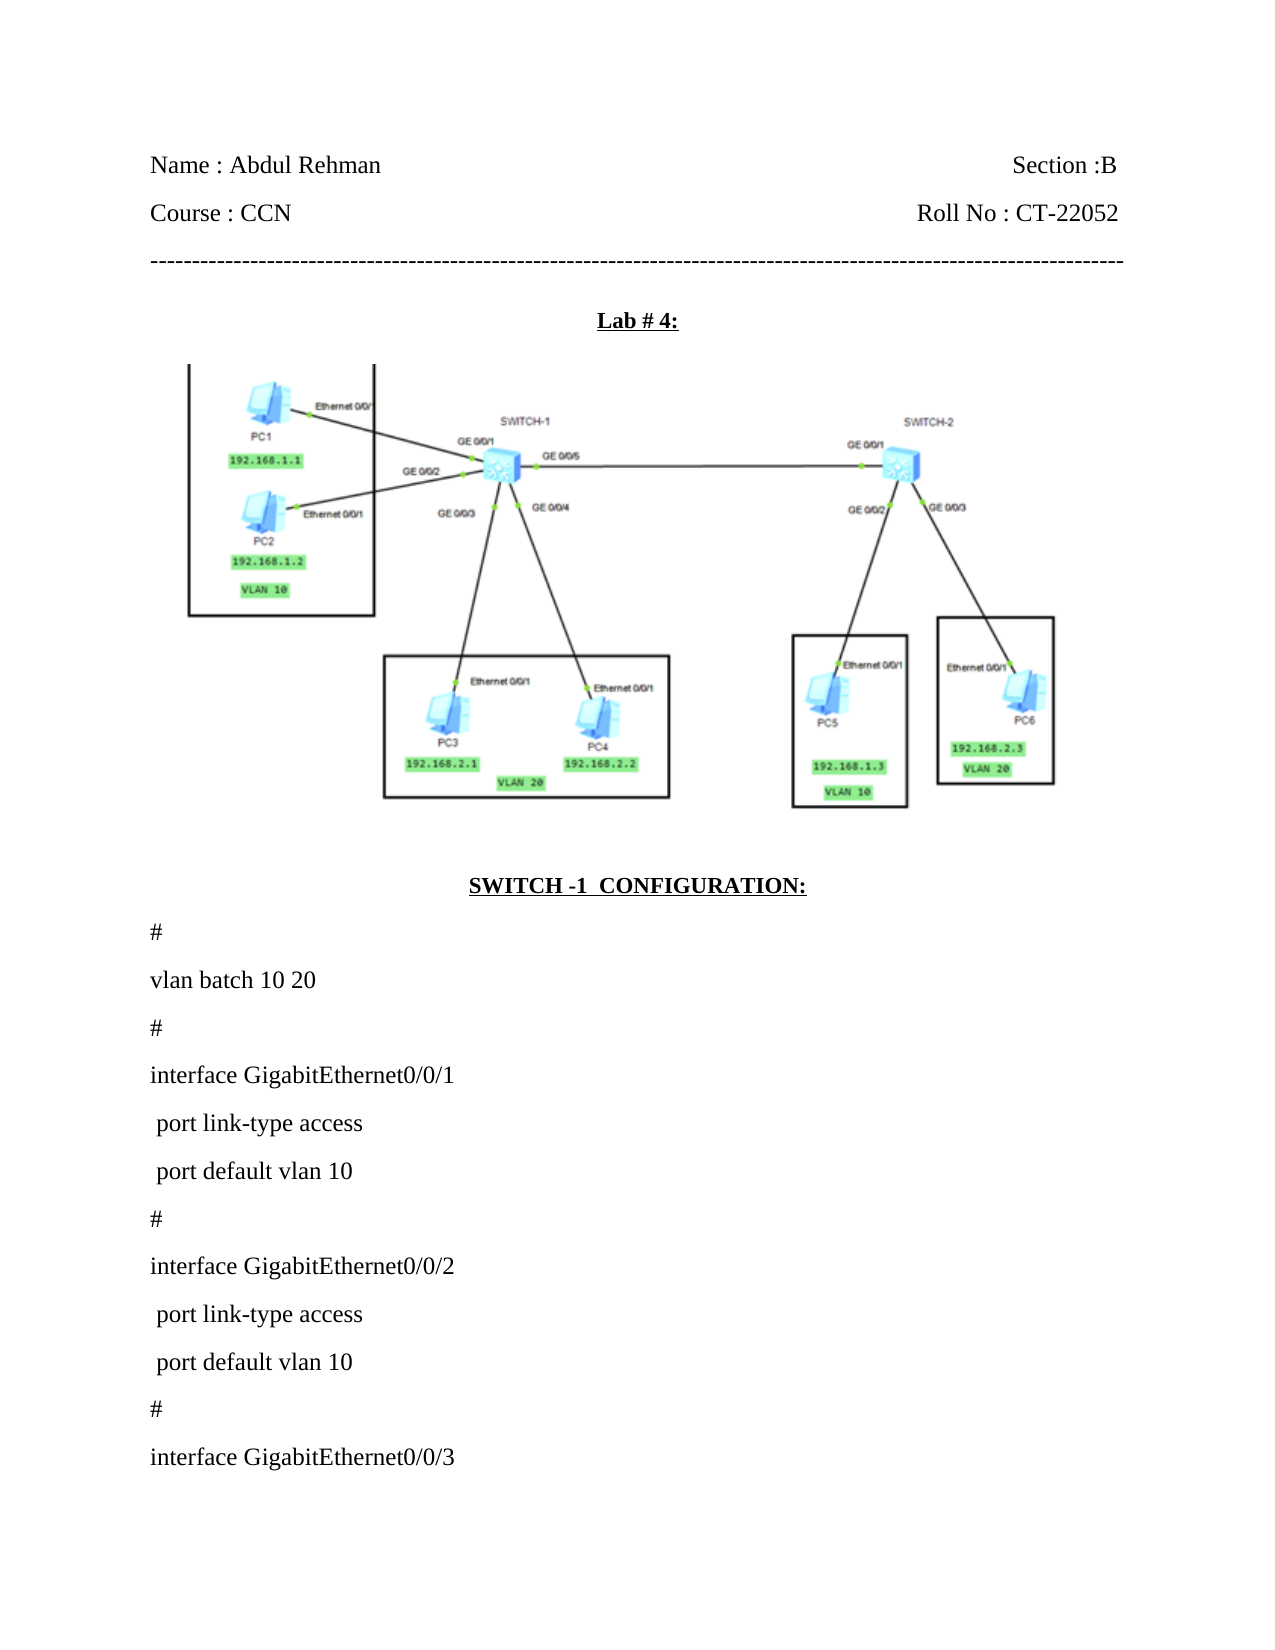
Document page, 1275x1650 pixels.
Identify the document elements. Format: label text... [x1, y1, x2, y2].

text --------------------------------------------------------------------------------------------------------------------- Lab # 4: [150, 245, 1125, 364]
text # [150, 917, 1125, 946]
text port link-type access [150, 1108, 1125, 1137]
text SWITCH -1 CONFIGURATION: [150, 872, 1125, 899]
text Course : CCN Roll No : CT-22052 [150, 198, 1125, 226]
text # [150, 1013, 1125, 1042]
text port link-type access [150, 1299, 1125, 1328]
text # [150, 1394, 1125, 1423]
text port default vlan 10 [150, 1347, 1125, 1376]
text Name : Abdul Rehman Section :B [150, 150, 1125, 179]
picture [150, 364, 1125, 854]
text interface GigabitEthernet0/0/3 [150, 1442, 1125, 1471]
text # [150, 1204, 1125, 1232]
text interface GigabitEthernet0/0/2 [150, 1251, 1125, 1280]
text port default vlan 10 [150, 1156, 1125, 1185]
text interface GigabitEthernet0/0/1 [150, 1061, 1125, 1089]
text vlan batch 10 20 [150, 965, 1125, 994]
